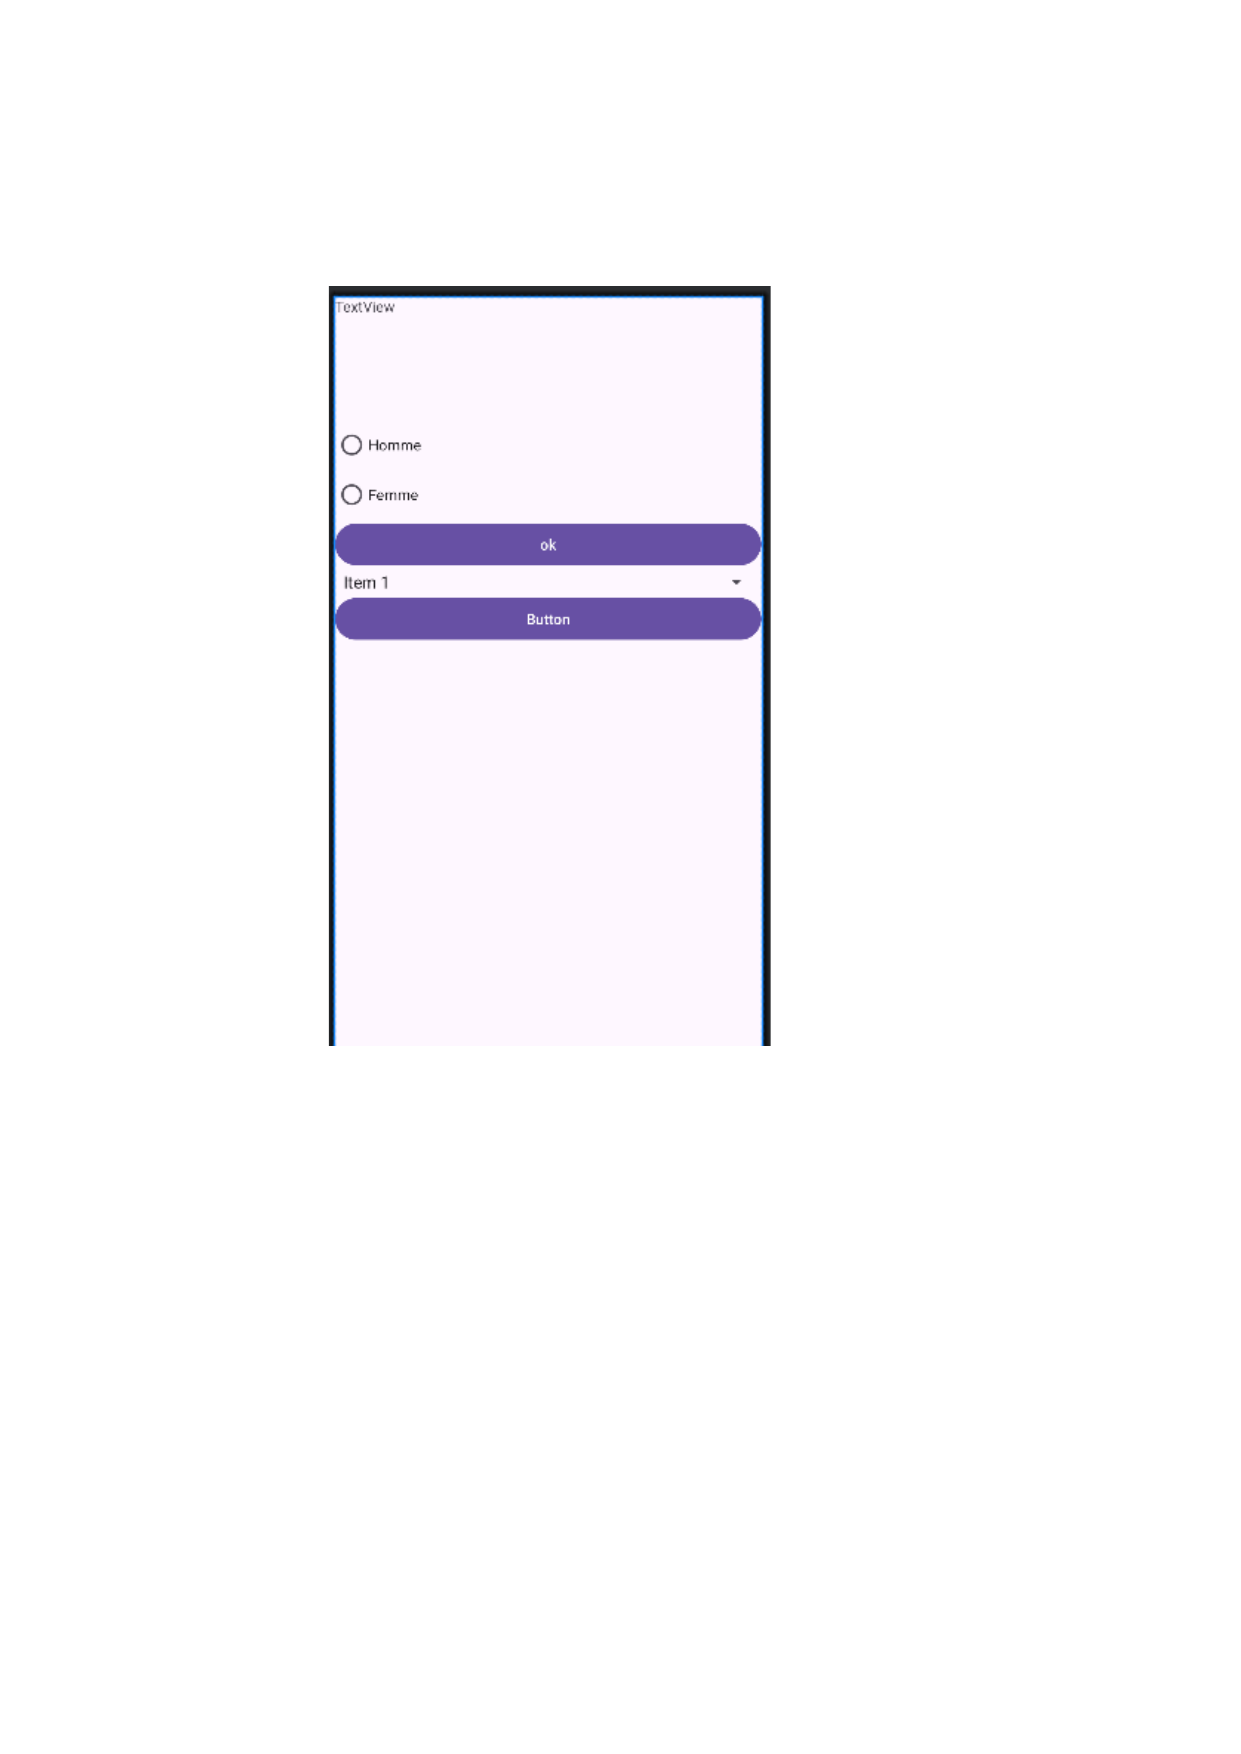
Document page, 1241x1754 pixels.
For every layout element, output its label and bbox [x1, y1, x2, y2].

picture [328, 286, 771, 1046]
